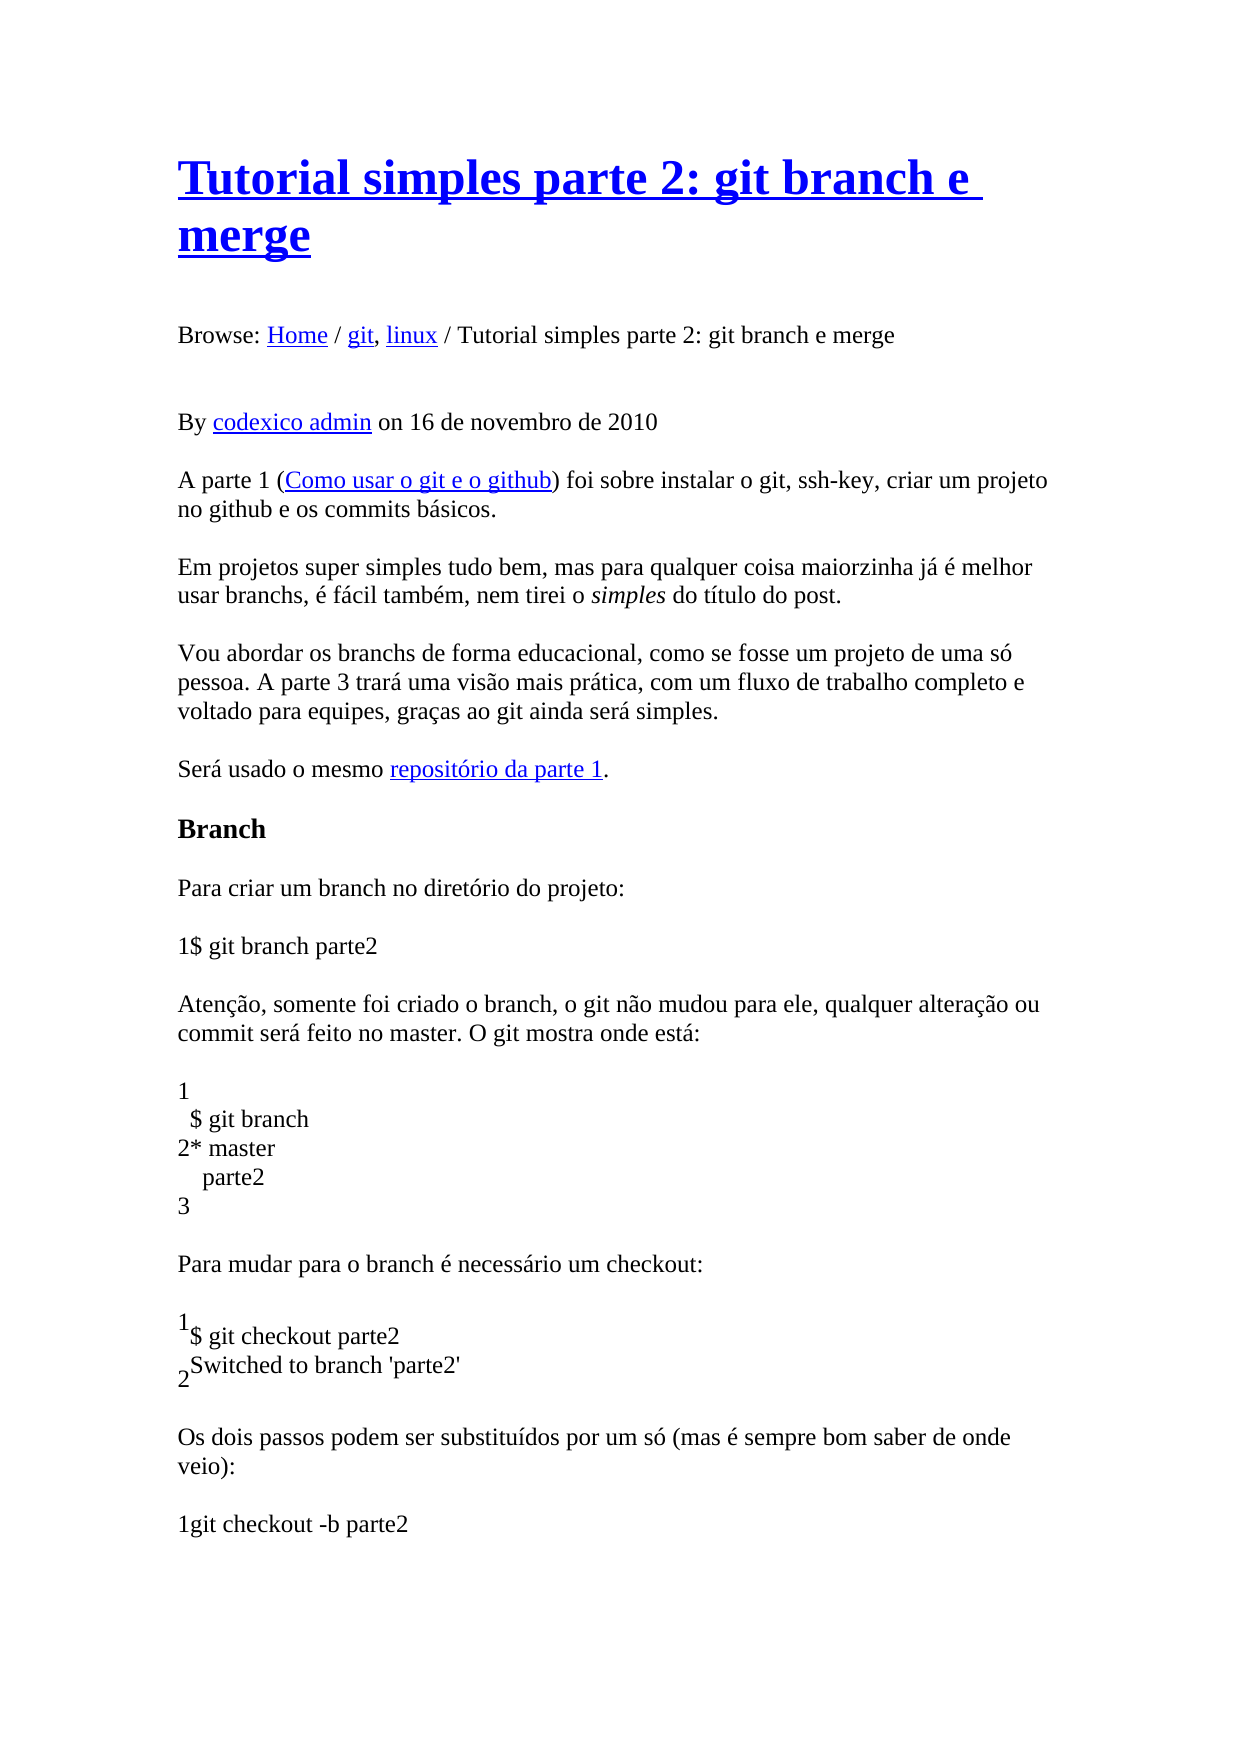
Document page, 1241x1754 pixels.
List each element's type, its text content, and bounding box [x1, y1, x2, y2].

text Tutorial simples parte 2: git branch e merge [177, 148, 1063, 263]
text Browse: Home / git, linux / Tutorial simples parte 2: git branch e merge [177, 321, 1063, 349]
table_header $ git branch * master parte2 [190, 1076, 309, 1219]
text Para criar um branch no diretório do projeto: [177, 873, 1063, 902]
text Branch [177, 812, 1063, 844]
text A parte 1 (Como usar o git e o github) foi sobre instalar o git, ssh-key, criar um projeto no github e os commits básicos. [177, 465, 1063, 523]
table_header git checkout -b parte2 [190, 1509, 408, 1537]
text Vou abordar os branchs de forma educacional, como se fosse um projeto de uma só pessoa. A parte 3 trará uma visão mais prática, com um fluxo de trabalho completo e voltado para equipes, graças ao git ainda será simples. [177, 638, 1063, 725]
text By codexico admin on 16 de novembro de 2010 [177, 407, 1063, 436]
table_header 1 [177, 1509, 190, 1537]
table_header $ git checkout parte2 Switched to branch 'parte2' [190, 1307, 461, 1393]
text Os dois passos podem ser substituídos por um só (mas é sempre bom saber de onde veio): [177, 1422, 1063, 1479]
text Atenção, somente foi criado o branch, o git não mudou para ele, qualquer alteração ou commit será feito no master. O git mostra onde está: [177, 989, 1063, 1047]
text Em projetos super simples tudo bem, mas para qualquer coisa maiorzinha já é melhor usar branchs, é fácil também, nem tirei o simples do título do post. [177, 552, 1063, 609]
text Para mudar para o branch é necessário um checkout: [177, 1249, 1063, 1277]
table_header $ git branch parte2 [190, 931, 378, 960]
text Será usado o mesmo repositório da parte 1. [177, 754, 1063, 783]
